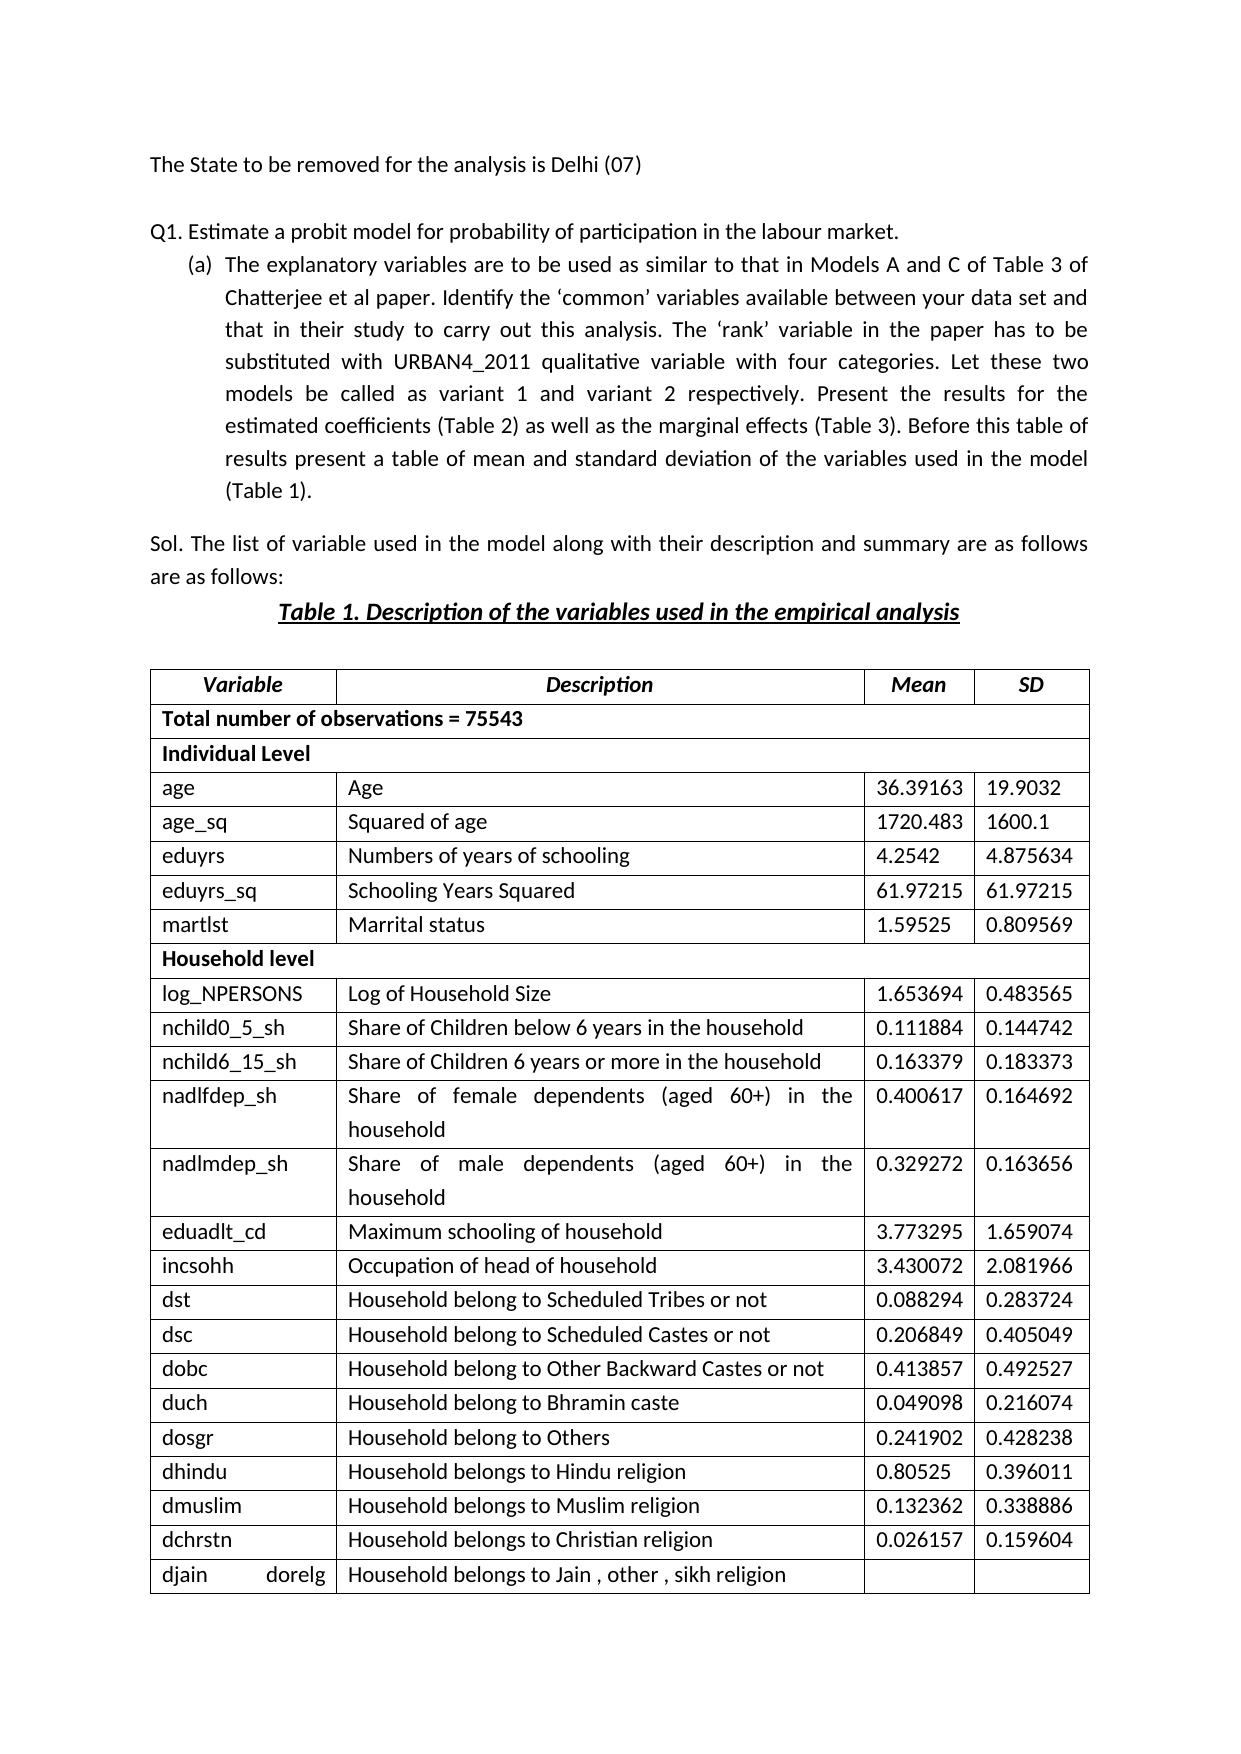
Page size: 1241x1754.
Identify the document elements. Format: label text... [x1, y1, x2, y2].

table_cell duch [151, 1389, 336, 1422]
table_cell Household belong to Scheduled Castes or not [337, 1320, 864, 1353]
table_header Mean [865, 670, 974, 703]
table_cell 0.159604 [975, 1526, 1089, 1559]
table_cell 0.026157 [865, 1526, 974, 1559]
table_cell 3.773295 [865, 1217, 974, 1250]
table_cell eduadlt_cd [151, 1217, 336, 1250]
table_cell 1.653694 [865, 979, 974, 1012]
table_cell dsc [151, 1320, 336, 1353]
table_cell eduyrs [151, 842, 336, 875]
table_cell Squared of age [337, 807, 864, 841]
table_cell Household level [151, 944, 1089, 978]
table_cell 61.97215 [975, 876, 1089, 909]
table_cell dhindu [151, 1457, 336, 1490]
table_cell Numbers of years of schooling [337, 842, 864, 875]
table_cell dobc [151, 1354, 336, 1387]
table_cell 0.206849 [865, 1320, 974, 1353]
table_cell Occupation of head of household [337, 1251, 864, 1284]
table_header Variable [151, 670, 336, 703]
table_cell 0.405049 [975, 1320, 1089, 1353]
table_cell 0.329272 [865, 1149, 974, 1216]
table_cell 0.428238 [975, 1423, 1089, 1456]
table_cell 0.400617 [865, 1081, 974, 1148]
table_cell martlst [151, 910, 336, 943]
text Table 1. Description of the variables used in the empirical analysis [150, 596, 1090, 627]
table_cell 0.338886 [975, 1491, 1089, 1524]
table_header Description [337, 670, 864, 703]
table_cell Marrital status [337, 910, 864, 943]
table_cell 4.2542 [865, 842, 974, 875]
table_cell nadlmdep_sh [151, 1149, 336, 1216]
table_cell Share of male dependents (aged 60+) in the household [337, 1149, 864, 1216]
table_cell [865, 1560, 974, 1593]
table_cell Schooling Years Squared [337, 876, 864, 909]
table_cell dchrstn [151, 1526, 336, 1559]
table_cell Household belongs to Muslim religion [337, 1491, 864, 1524]
table_cell age_sq [151, 807, 336, 841]
table_cell 1600.1 [975, 807, 1089, 841]
table_cell 0.088294 [865, 1286, 974, 1319]
table_cell [975, 1560, 1089, 1593]
table_cell 19.9032 [975, 773, 1089, 806]
table_cell dmuslim [151, 1491, 336, 1524]
table_cell Household belong to Bhramin caste [337, 1389, 864, 1422]
table_cell Household belongs to Hindu religion [337, 1457, 864, 1490]
table_cell 0.144742 [975, 1013, 1089, 1046]
text The State to be removed for the analysis is Delhi (07) [150, 150, 1090, 178]
table_cell Total number of observations = 75543 [151, 705, 1089, 738]
text Q1. Estimate a probit model for probability of participation in the labour market. [150, 217, 1090, 245]
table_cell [337, 1560, 864, 1593]
table_cell Age [337, 773, 864, 806]
table_cell Household belong to Other Backward Castes or not [337, 1354, 864, 1387]
table_cell log_NPERSONS [151, 979, 336, 1012]
table_cell 0.164692 [975, 1081, 1089, 1148]
table_cell 0.163379 [865, 1047, 974, 1080]
table_cell incsohh [151, 1251, 336, 1284]
list The explanatory variables are to be used as similar to that in Models A and C of Table 3 of Chatterjee et al paper. Identify the ‘common’ variables available between your data set and that in their study to carry out this analysis. The ‘rank’ variable in the paper has to be substituted with URBAN4_2011 qualitative variable with four categories. Let these two models be called as variant 1 and variant 2 respectively. Present the results for the estimated coefficients (Table 2) as well as the marginal effects (Table 3). Before this table of results present a table of mean and standard deviation of the variables used in the model (Table 1). [187, 251, 1090, 504]
table_cell 1.659074 [975, 1217, 1089, 1250]
table_cell 61.97215 [865, 876, 974, 909]
table_cell 1.59525 [865, 910, 974, 943]
text Sol. The list of variable used in the model along with their description and summary are as follows are as follows: [150, 529, 1090, 591]
table_cell 4.875634 [975, 842, 1089, 875]
table_cell 0.283724 [975, 1286, 1089, 1319]
table_cell 0.483565 [975, 979, 1089, 1012]
table_cell 0.809569 [975, 910, 1089, 943]
table_cell eduyrs_sq [151, 876, 336, 909]
table_cell 0.241902 [865, 1423, 974, 1456]
table_cell Household belongs to Christian religion [337, 1526, 864, 1559]
table_cell Share of female dependents (aged 60+) in the household [337, 1081, 864, 1148]
table_cell 0.413857 [865, 1354, 974, 1387]
table_cell 0.183373 [975, 1047, 1089, 1080]
table_cell 0.132362 [865, 1491, 974, 1524]
table_cell 0.049098 [865, 1389, 974, 1422]
table_cell Share of Children 6 years or more in the household [337, 1047, 864, 1080]
table_cell dst [151, 1286, 336, 1319]
table_cell 36.39163 [865, 773, 974, 806]
table_cell nchild6_15_sh [151, 1047, 336, 1080]
table_cell 0.396011 [975, 1457, 1089, 1490]
table_cell djain dorelg dsikh [151, 1560, 336, 1593]
table_cell Household belong to Others [337, 1423, 864, 1456]
table_cell Household belong to Scheduled Tribes or not [337, 1286, 864, 1319]
table_cell nadlfdep_sh [151, 1081, 336, 1148]
table_cell 3.430072 [865, 1251, 974, 1284]
table_header SD [975, 670, 1089, 703]
table_cell 2.081966 [975, 1251, 1089, 1284]
table_cell Individual Level [151, 739, 1089, 772]
table_cell 0.216074 [975, 1389, 1089, 1422]
table_cell age [151, 773, 336, 806]
table_cell 1720.483 [865, 807, 974, 841]
table_cell Share of Children below 6 years in the household [337, 1013, 864, 1046]
table_cell 0.111884 [865, 1013, 974, 1046]
table_cell nchild0_5_sh [151, 1013, 336, 1046]
table_cell 0.80525 [865, 1457, 974, 1490]
table_cell dosgr [151, 1423, 336, 1456]
table_cell 0.492527 [975, 1354, 1089, 1387]
table_cell Log of Household Size [337, 979, 864, 1012]
table_cell Maximum schooling of household [337, 1217, 864, 1250]
table_cell 0.163656 [975, 1149, 1089, 1216]
